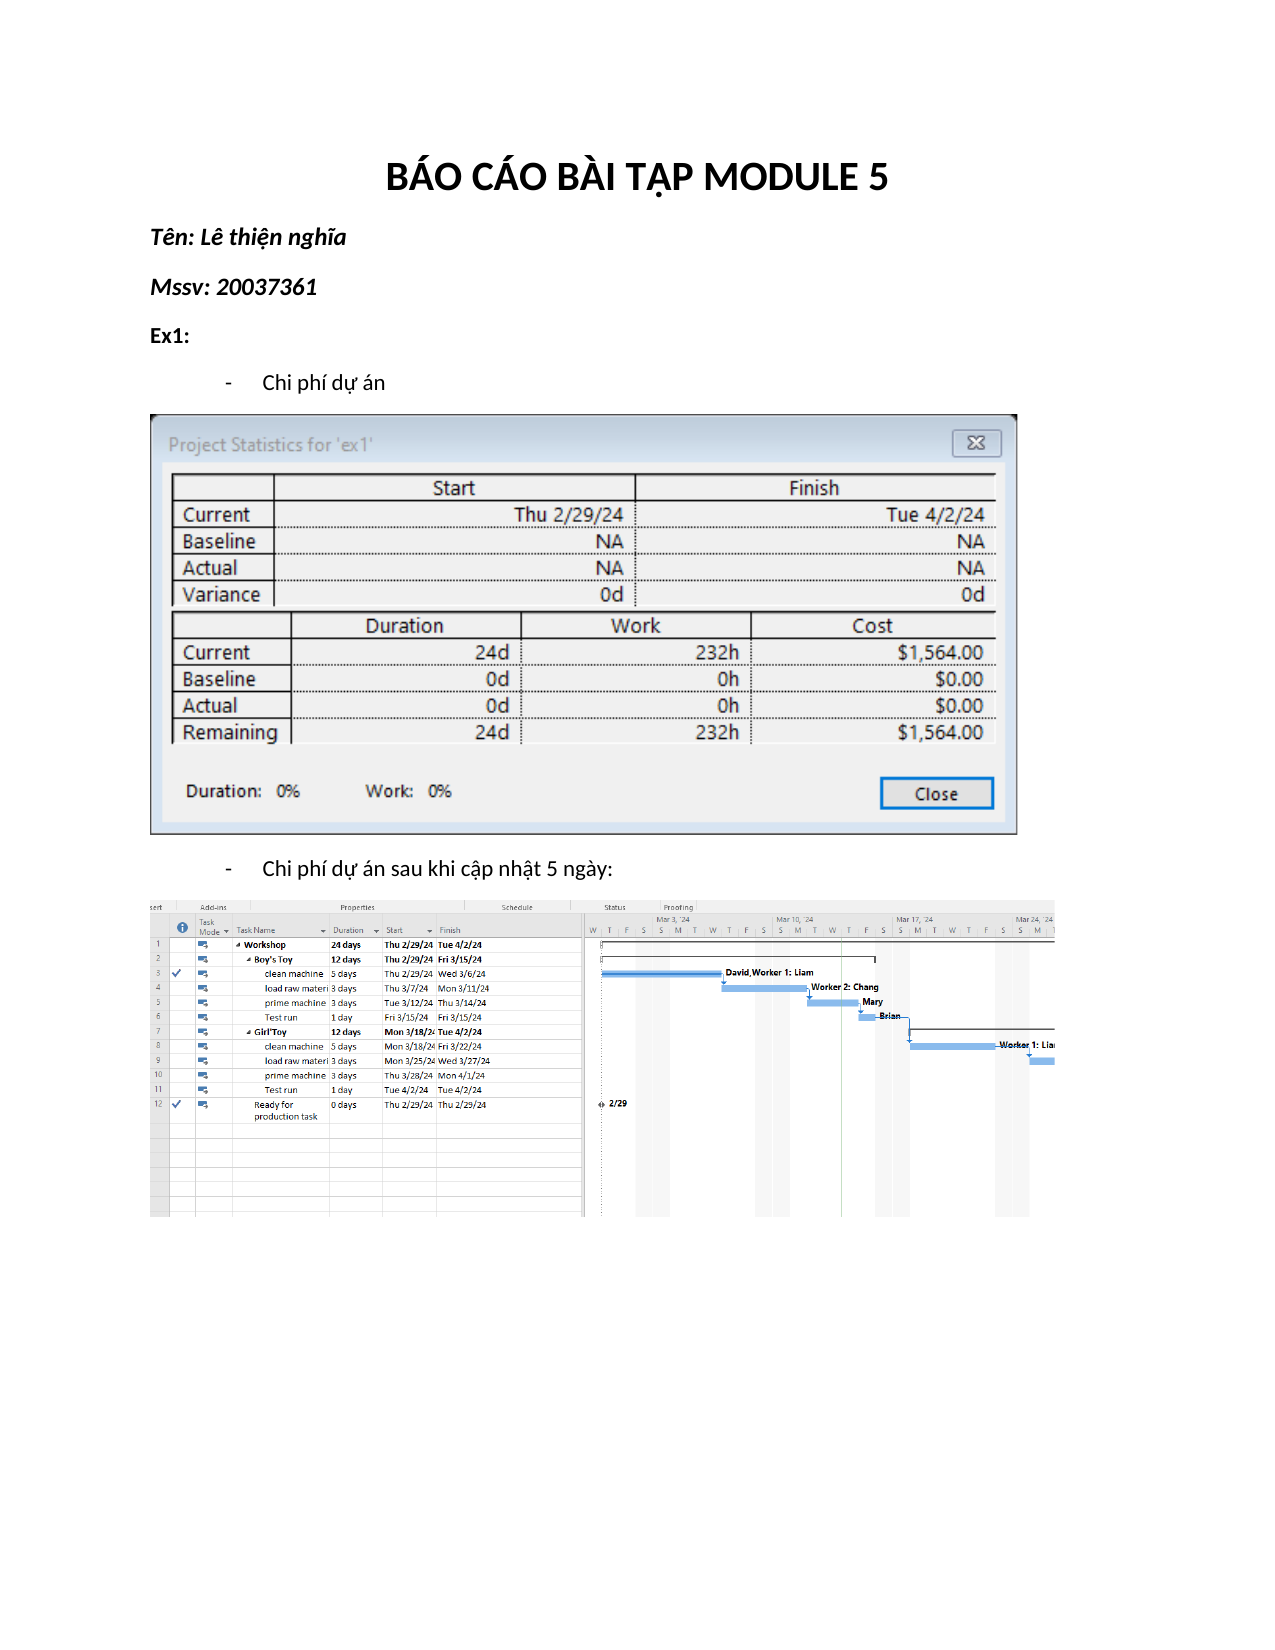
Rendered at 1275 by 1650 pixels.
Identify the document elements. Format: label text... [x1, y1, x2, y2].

text BÁO CÁO BÀI TẬP MODULE 5 [150, 150, 1125, 201]
text Mssv: 20037361 [150, 271, 1125, 302]
list Chi phí dự án [225, 368, 1125, 396]
list Chi phí dự án sau khi cập nhật 5 ngày: [225, 854, 1125, 882]
text Tên: Lê thiện nghĩa [150, 222, 1125, 252]
text Ex1: [150, 321, 1125, 349]
